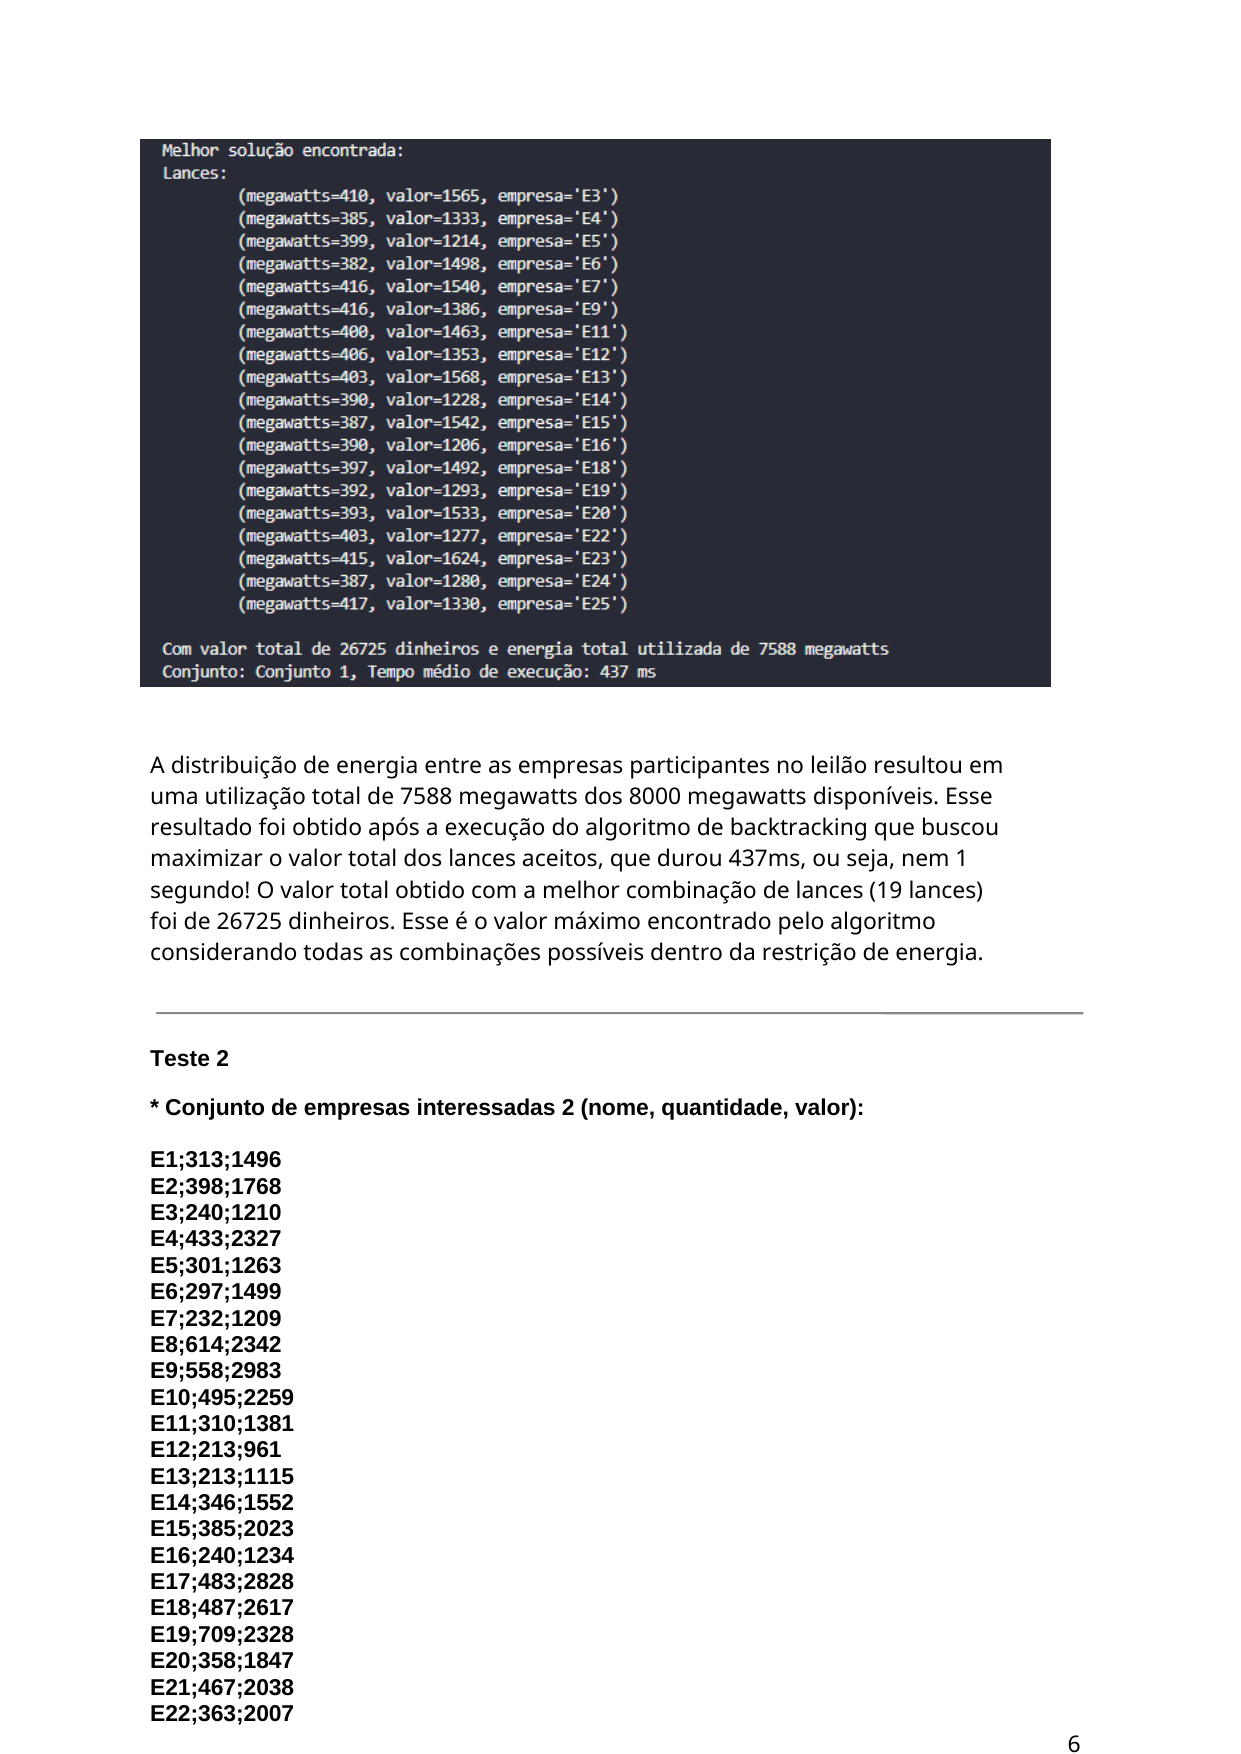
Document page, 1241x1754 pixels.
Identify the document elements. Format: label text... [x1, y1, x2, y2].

text A distribuição de energia entre as empresas participantes no leilão resultou em uma utilização total de 7588 megawatts dos 8000 megawatts disponíveis. Esse resultado foi obtido após a execução do algoritmo de backtracking que buscou maximizar o valor total dos lances aceitos, que durou 437ms, ou seja, nem 1 segundo! O valor total obtido com a melhor combinação de lances (19 lances) foi de 26725 dinheiros. Esse é o valor máximo encontrado pelo algoritmo considerando todas as combinações possíveis dentro da restrição de energia. [150, 749, 1009, 967]
text Teste 2 [150, 1044, 1097, 1071]
picture [140, 139, 1051, 687]
text * Conjunto de empresas interessadas 2 (nome, quantidade, valor): [150, 1094, 1097, 1120]
